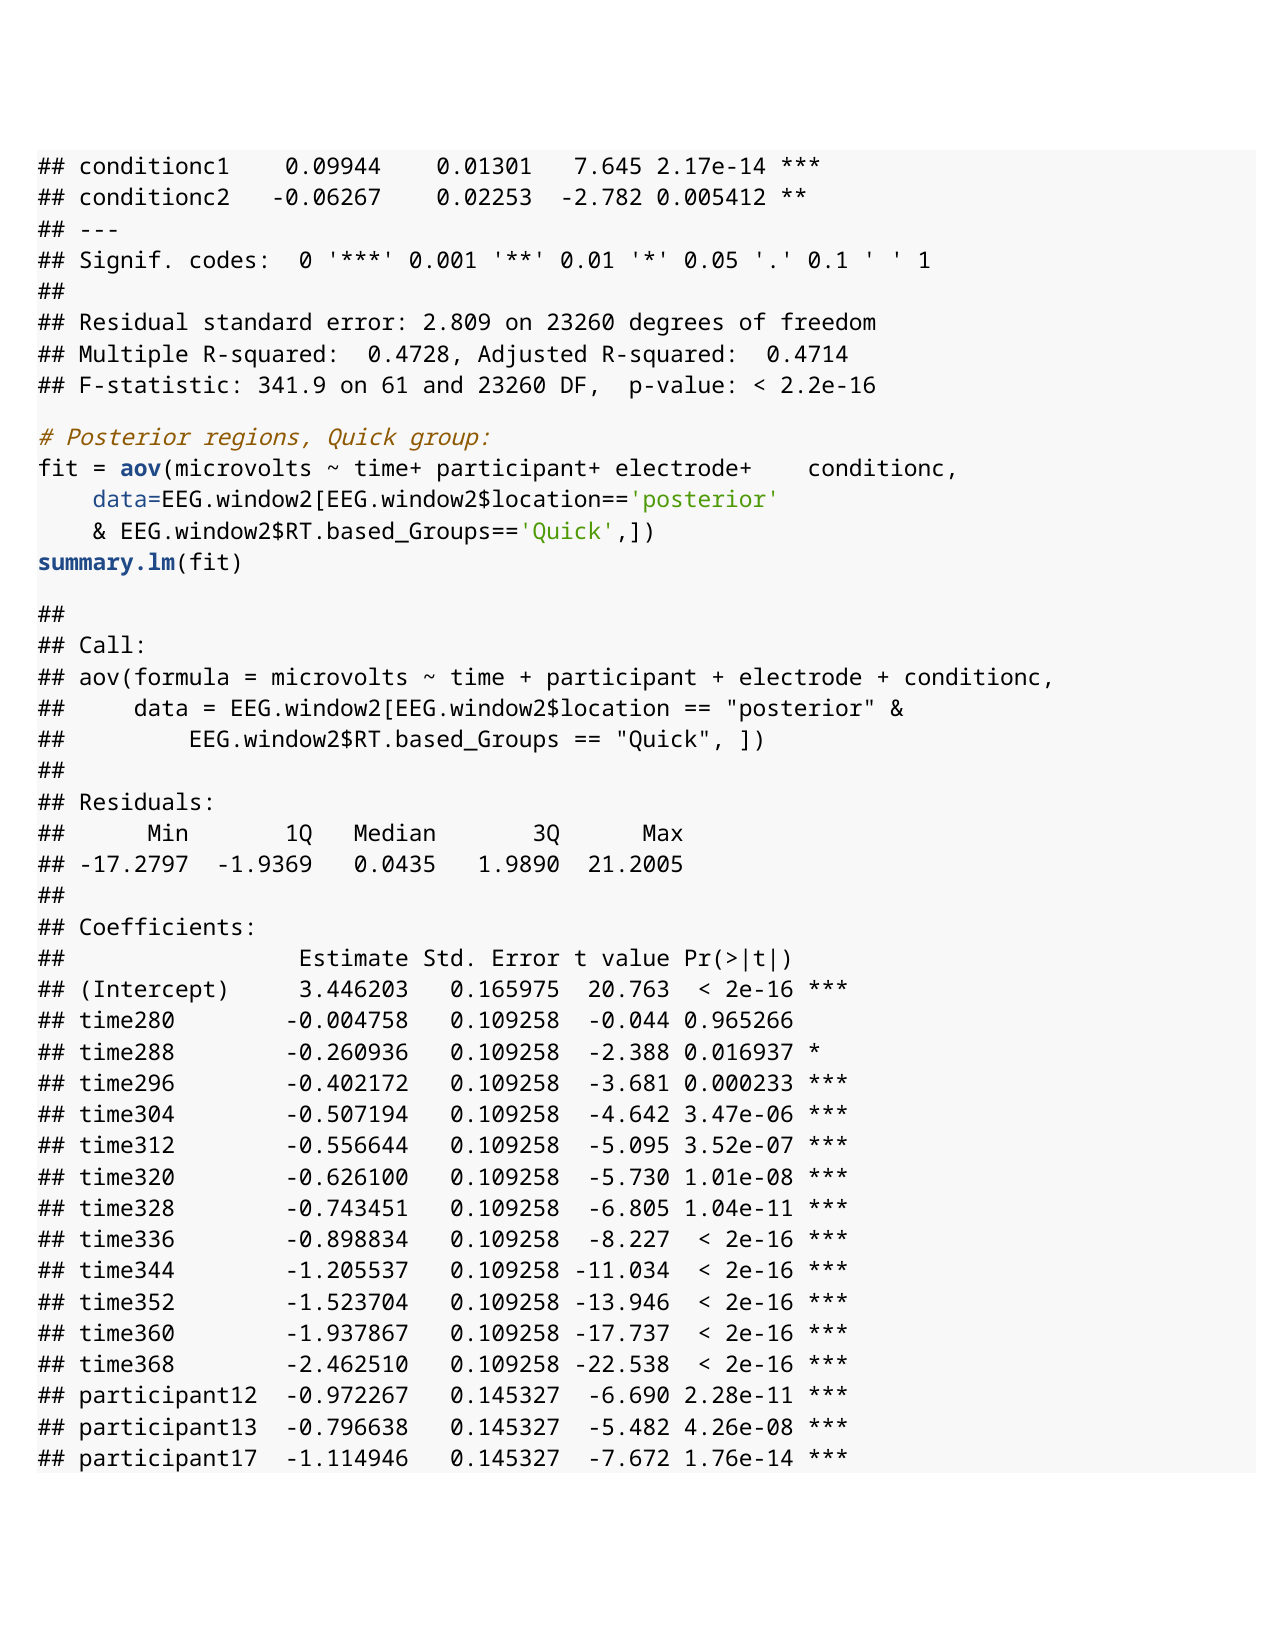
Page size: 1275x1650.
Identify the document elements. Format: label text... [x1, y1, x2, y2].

text # Posterior regions, Quick group: fit = aov(microvolts ~ time+ participant+ electrode+ conditionc, data=EEG.window2[EEG.window2$location=='posterior' & EEG.window2$RT.based_Groups=='Quick',]) summary.lm(fit) [37, 421, 1256, 577]
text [37, 598, 1256, 1473]
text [37, 150, 1256, 400]
